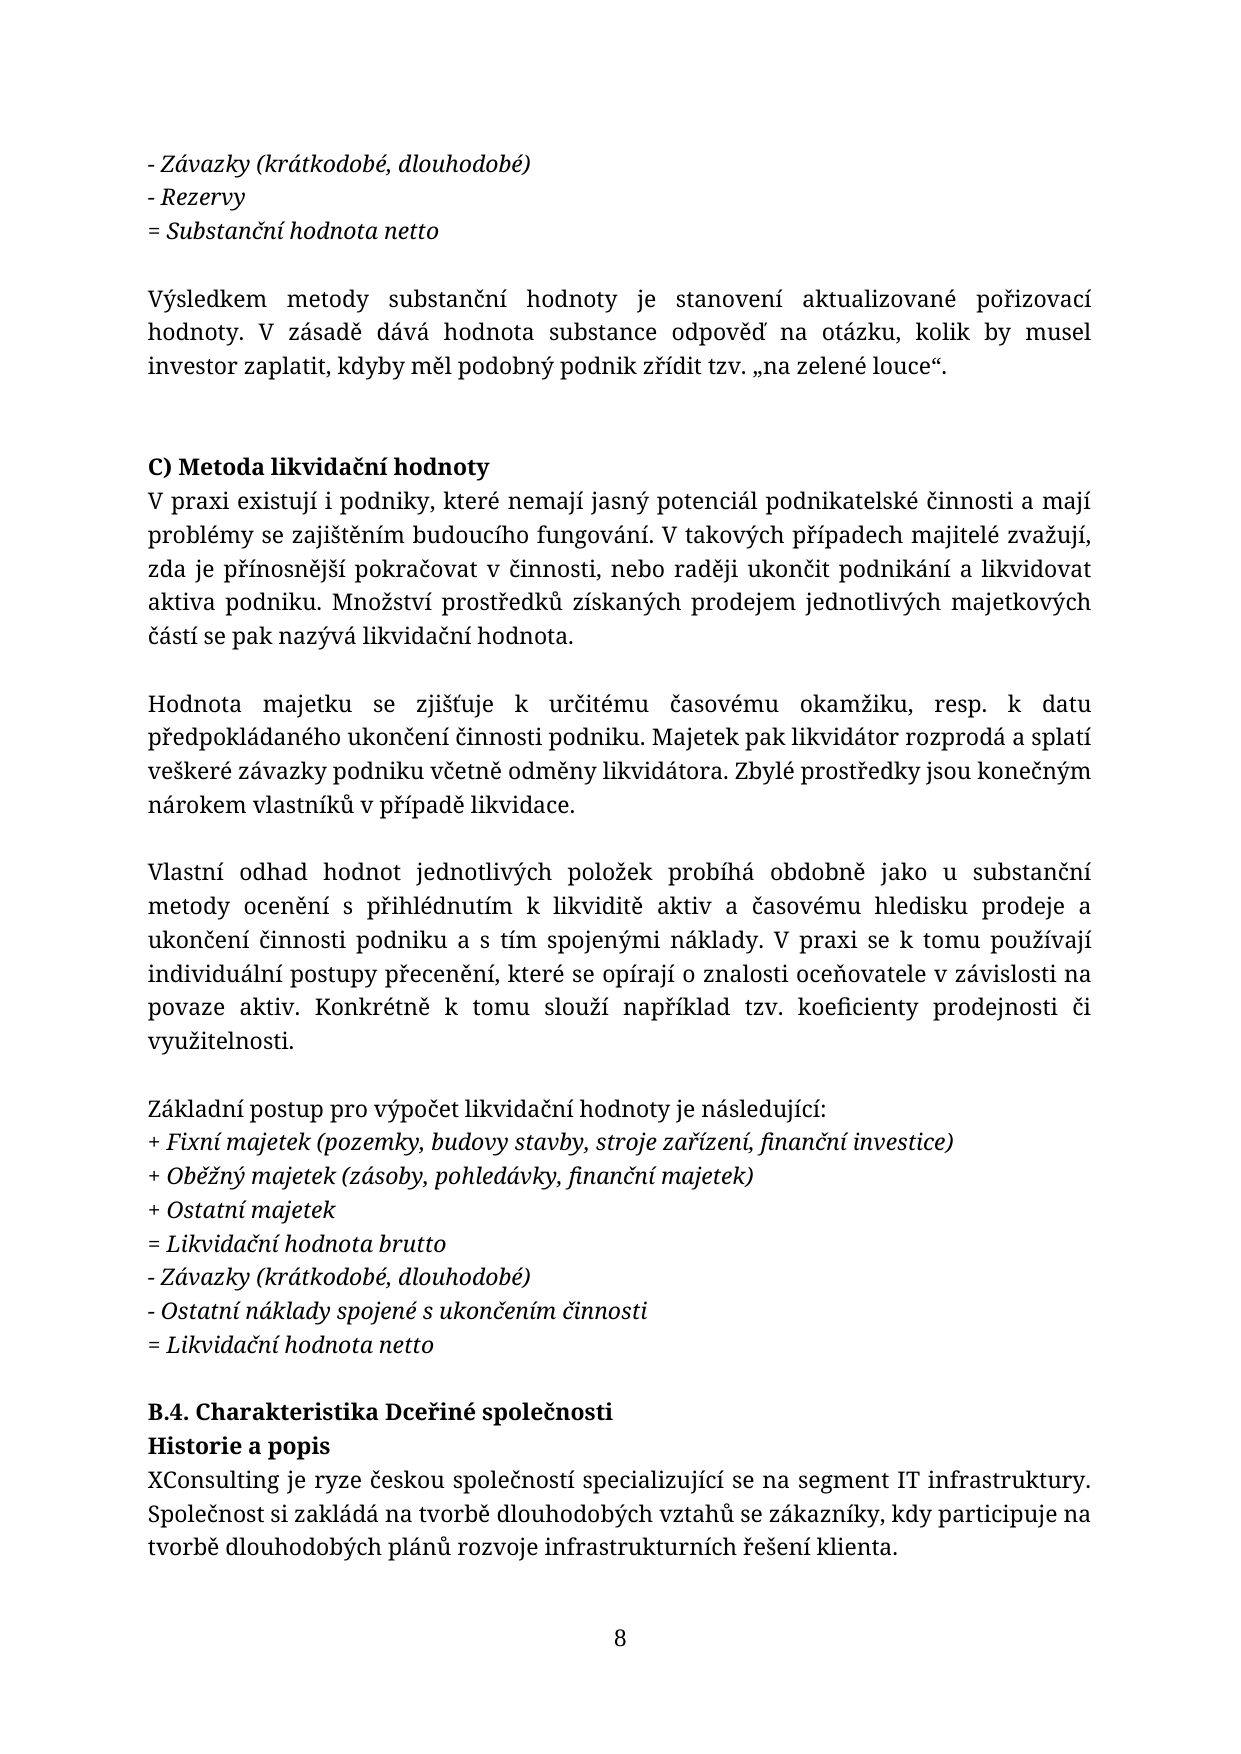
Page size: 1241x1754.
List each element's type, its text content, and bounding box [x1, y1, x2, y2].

text Vlastní odhad hodnot jednotlivých položek probíhá obdobně jako u substanční metody ocenění s přihlédnutím k likviditě aktiv a časovému hledisku prodeje a ukončení činnosti podniku a s tím spojenými náklady. V praxi se k tomu používají individuální postupy přecenění, které se opírají o znalosti oceňovatele v závislosti na povaze aktiv. Konkrétně k tomu slouží například tzv. koeficienty prodejnosti či využitelnosti. [148, 856, 1093, 1056]
text Historie a popis [148, 1430, 1093, 1461]
text C) Metoda likvidační hodnoty [148, 451, 1093, 483]
text B.4. Charakteristika Dceřiné společnosti [148, 1396, 1093, 1428]
text Hodnota majetku se zjišťuje k určitému časovému okamžiku, resp. k datu předpokládaného ukončení činnosti podniku. Majetek pak likvidátor rozprodá a splatí veškeré závazky podniku včetně odměny likvidátora. Zbylé prostředky jsou konečným nárokem vlastníků v případě likvidace. [148, 688, 1093, 820]
text = Likvidační hodnota brutto [148, 1228, 1093, 1259]
text + Fixní majetek (pozemky, budovy stavby, stroje zařízení, finanční investice) [148, 1126, 1093, 1158]
text Základní postup pro výpočet likvidační hodnoty je následující: [148, 1093, 1093, 1124]
text V praxi existují i podniky, které nemají jasný potenciál podnikatelské činnosti a mají problémy se zajištěním budoucího fungování. V takových případech majitelé zvažují, zda je přínosnější pokračovat v činnosti, nebo raději ukončit podnikání a likvidovat aktiva podniku. Množství prostředků získaných prodejem jednotlivých majetkových částí se pak nazývá likvidační hodnota. [148, 485, 1093, 651]
text = Likvidační hodnota netto [148, 1329, 1093, 1360]
text - Závazky (krátkodobé, dlouhodobé) [148, 148, 1093, 179]
text = Substanční hodnota netto [148, 215, 1093, 246]
text + Oběžný majetek (zásoby, pohledávky, finanční majetek) [148, 1160, 1093, 1191]
text Výsledkem metody substanční hodnoty je stanovení aktualizované pořizovací hodnoty. V zásadě dává hodnota substance odpověď na otázku, kolik by musel investor zaplatit, kdyby měl podobný podnik zřídit tzv. „na zelené louce“. [148, 283, 1093, 381]
text XConsulting je ryze českou společností specializující se na segment IT infrastruktury. Společnost si zakládá na tvorbě dlouhodobých vztahů se zákazníky, kdy participuje na tvorbě dlouhodobých plánů rozvoje infrastrukturních řešení klienta. [148, 1464, 1093, 1563]
text - Závazky (krátkodobé, dlouhodobé) [148, 1261, 1093, 1293]
text - Rezervy [148, 181, 1093, 213]
text - Ostatní náklady spojené s ukončením činnosti [148, 1295, 1093, 1326]
text + Ostatní majetek [148, 1194, 1093, 1225]
